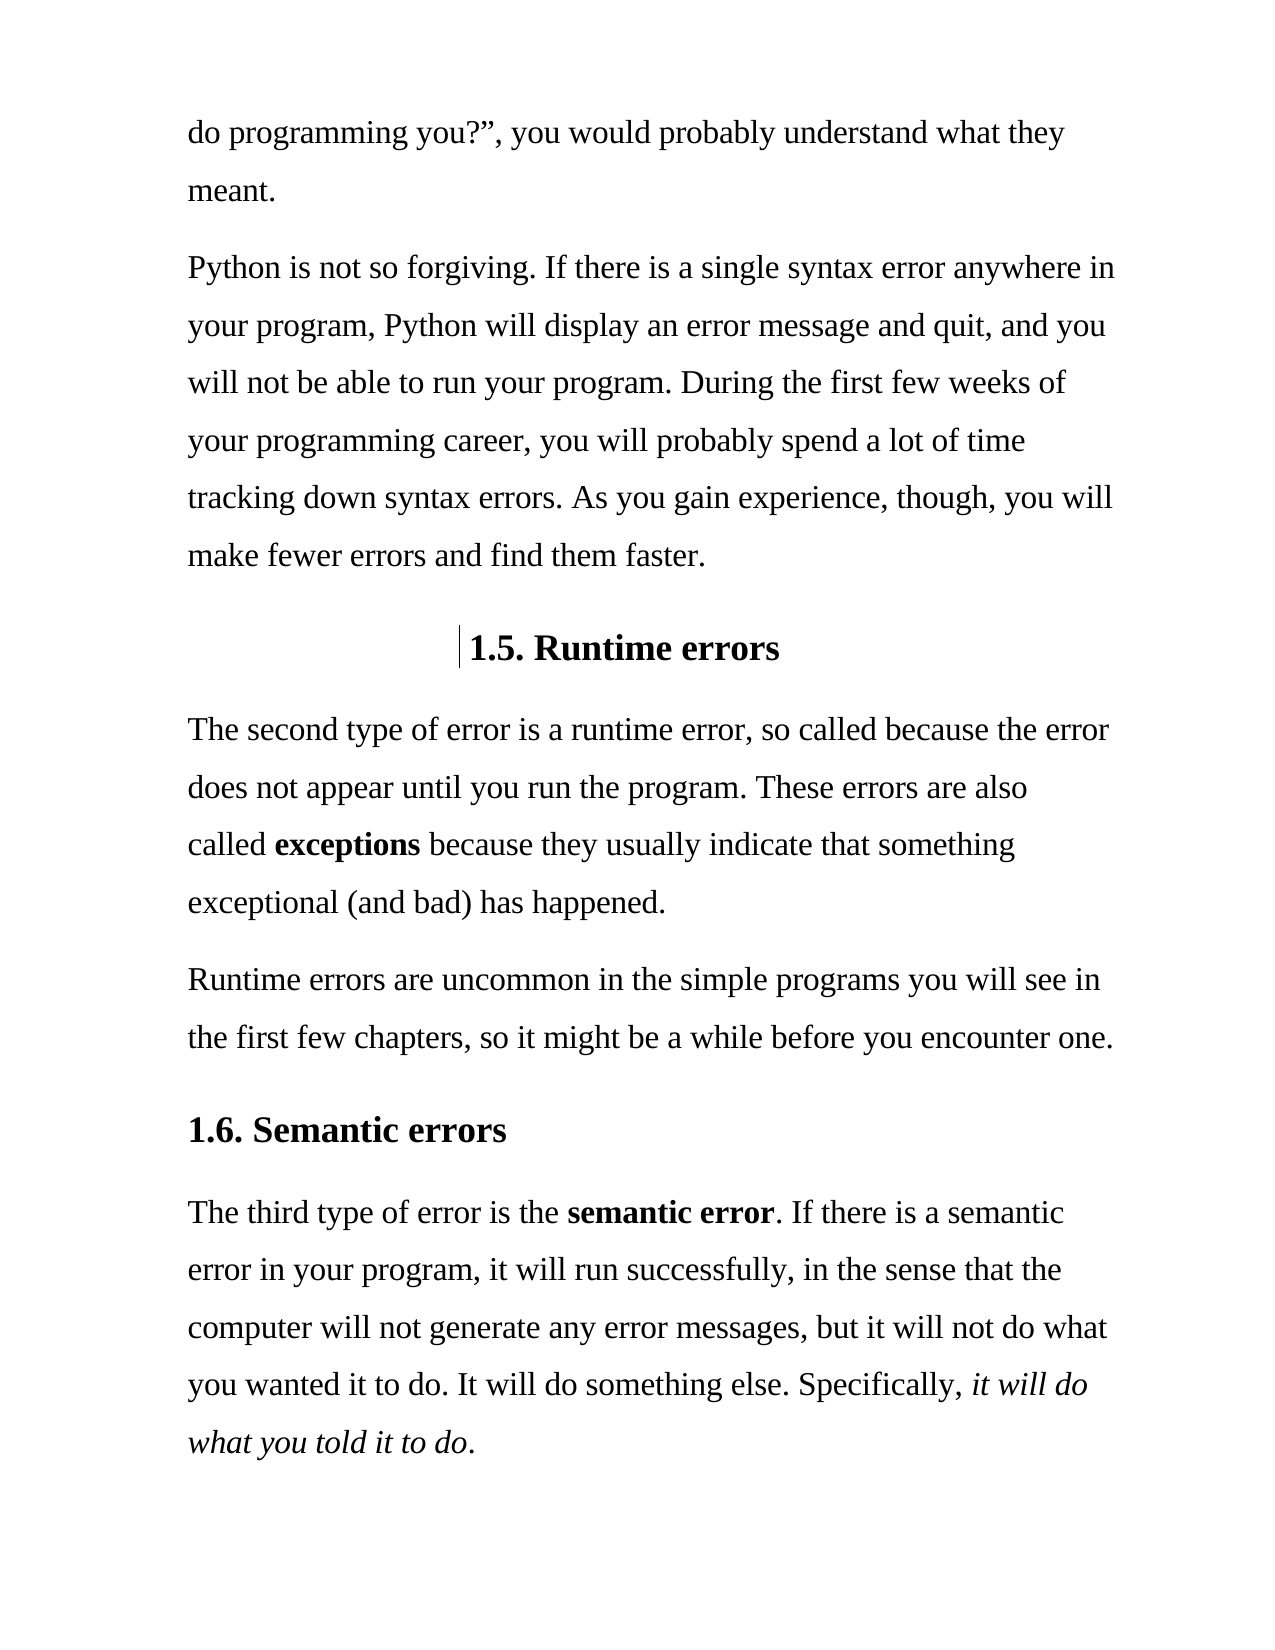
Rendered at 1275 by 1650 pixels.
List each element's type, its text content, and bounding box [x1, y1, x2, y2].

subtitle 1.6. Semantic errors [187, 1107, 1125, 1150]
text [187, 112, 1125, 208]
text Runtime errors are uncommon in the simple programs you will see in the first few chapters, so it might be a while before you encounter one. [187, 960, 1125, 1056]
text The second type of error is a runtime error, so called because the error does not appear until you run the program. These errors are also called exceptions because they usually indicate that something exceptional (and bad) has happened. [187, 710, 1125, 921]
text The third type of error is the semantic error. If there is a semantic error in your program, it will run successfully, in the sense that the computer will not generate any error messages, but it will not do what you wanted it to do. It will do something else. Specifically, it will do what you told it to do. [187, 1192, 1125, 1460]
text Python is not so forgiving. If there is a single syntax error anywhere in your program, Python will display an error message and quit, and you will not be able to run your program. During the first few weeks of your programming career, you will probably spend a lot of time tracking down syntax errors. As you gain experience, though, you will make fewer errors and find them faster. [187, 247, 1125, 573]
subtitle 1.5. Runtime errors [460, 625, 1125, 668]
